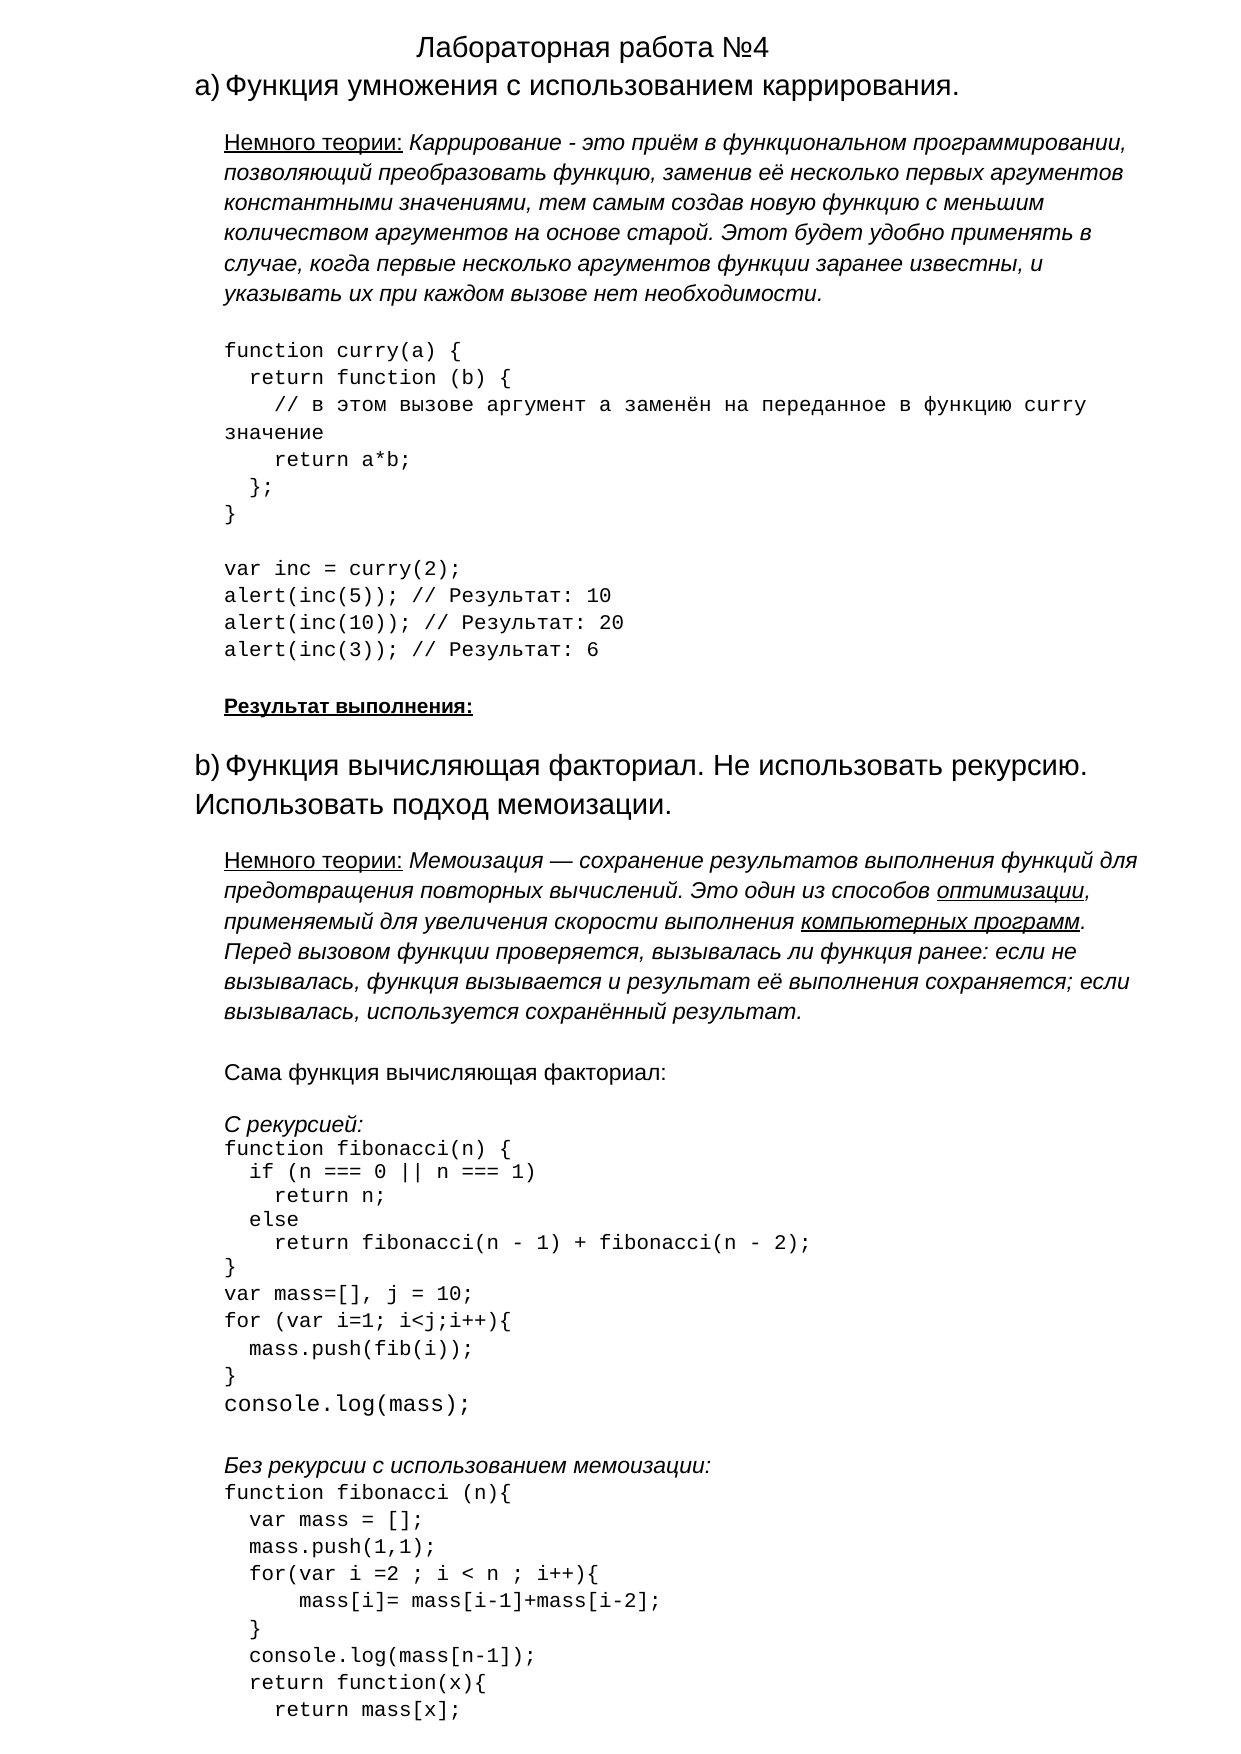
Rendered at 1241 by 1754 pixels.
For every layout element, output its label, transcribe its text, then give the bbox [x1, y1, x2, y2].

text for(var i =2 ; i < n ; i++){ [224, 1563, 1154, 1587]
text return mass[x]; [224, 1699, 1154, 1723]
text return n; [224, 1185, 1090, 1209]
text alert(inc(5)); // Результат: 10 [224, 585, 1154, 608]
text Результат выполнения: [224, 693, 1154, 717]
text } [224, 1365, 1154, 1388]
text console.log(mass); [224, 1392, 1154, 1418]
text console.log(mass[n-1]); [224, 1645, 1154, 1668]
text function curry(a) { [224, 340, 1154, 364]
text Немного теории: Мемоизация — сохранение результатов выполнения функций для предотвращения повторных вычислений. Это один из способов оптимизации, применяемый для увеличения скорости выполнения компьютерных программ. Перед вызовом функции проверяется, вызывалась ли функция ранее: если не вызывалась, функция вызывается и результат её выполнения сохраняется; если вызывалась, используется сохранённый результат. [224, 847, 1154, 1025]
text return a*b; [224, 449, 1154, 472]
text Без рекурсии с использованием мемоизации: [224, 1452, 1154, 1478]
text } [224, 503, 1154, 527]
text return fibonacci(n - 1) + fibonacci(n - 2); [224, 1232, 1090, 1256]
text // в этом вызове аргумент a заменён на переданное в функцию curry значение [224, 394, 1154, 445]
text mass.push(1,1); [224, 1536, 1154, 1560]
text alert(inc(10)); // Результат: 20 [224, 612, 1154, 636]
text var inc = curry(2); [224, 558, 1154, 581]
text Лабораторная работа №4 [32, 29, 1154, 63]
text } [224, 1256, 1154, 1280]
text return function(x){ [224, 1672, 1154, 1696]
text var mass = []; [224, 1509, 1154, 1533]
text else [224, 1209, 1090, 1232]
text } [224, 1618, 1154, 1641]
list Функция умножения с использованием каррирования. [32, 68, 1154, 102]
text C рекурсией: [224, 1111, 1090, 1138]
text function fibonacci (n){ [224, 1482, 1154, 1505]
text for (var i=1; i<j;i++){ [224, 1310, 1154, 1334]
text alert(inc(3)); // Результат: 6 [224, 639, 1154, 663]
text Немного теории: Каррирование - это приём в функциональном программировании, позволяющий преобразовать функцию, заменив её несколько первых аргументов константными значениями, тем самым создав новую функцию с меньшим количеством аргументов на основе старой. Этот будет удобно применять в случае, когда первые несколько аргументов функции заранее известны, и указывать их при каждом вызове нет необходимости. [224, 129, 1154, 306]
text Сама функция вычисляющая факториал: [224, 1059, 1090, 1085]
list Функция вычисляющая факториал. Не использовать рекурсию. Использовать подход мемоизации. [194, 748, 1154, 820]
text var mass=[], j = 10; [224, 1283, 1154, 1307]
text mass.push(fib(i)); [224, 1338, 1154, 1361]
text function fibonacci(n) { [224, 1138, 1090, 1161]
text return function (b) { [224, 367, 1154, 391]
text }; [224, 476, 1154, 500]
text mass[i]= mass[i-1]+mass[i-2]; [224, 1591, 1154, 1614]
text if (n === 0 || n === 1) [224, 1161, 1090, 1185]
